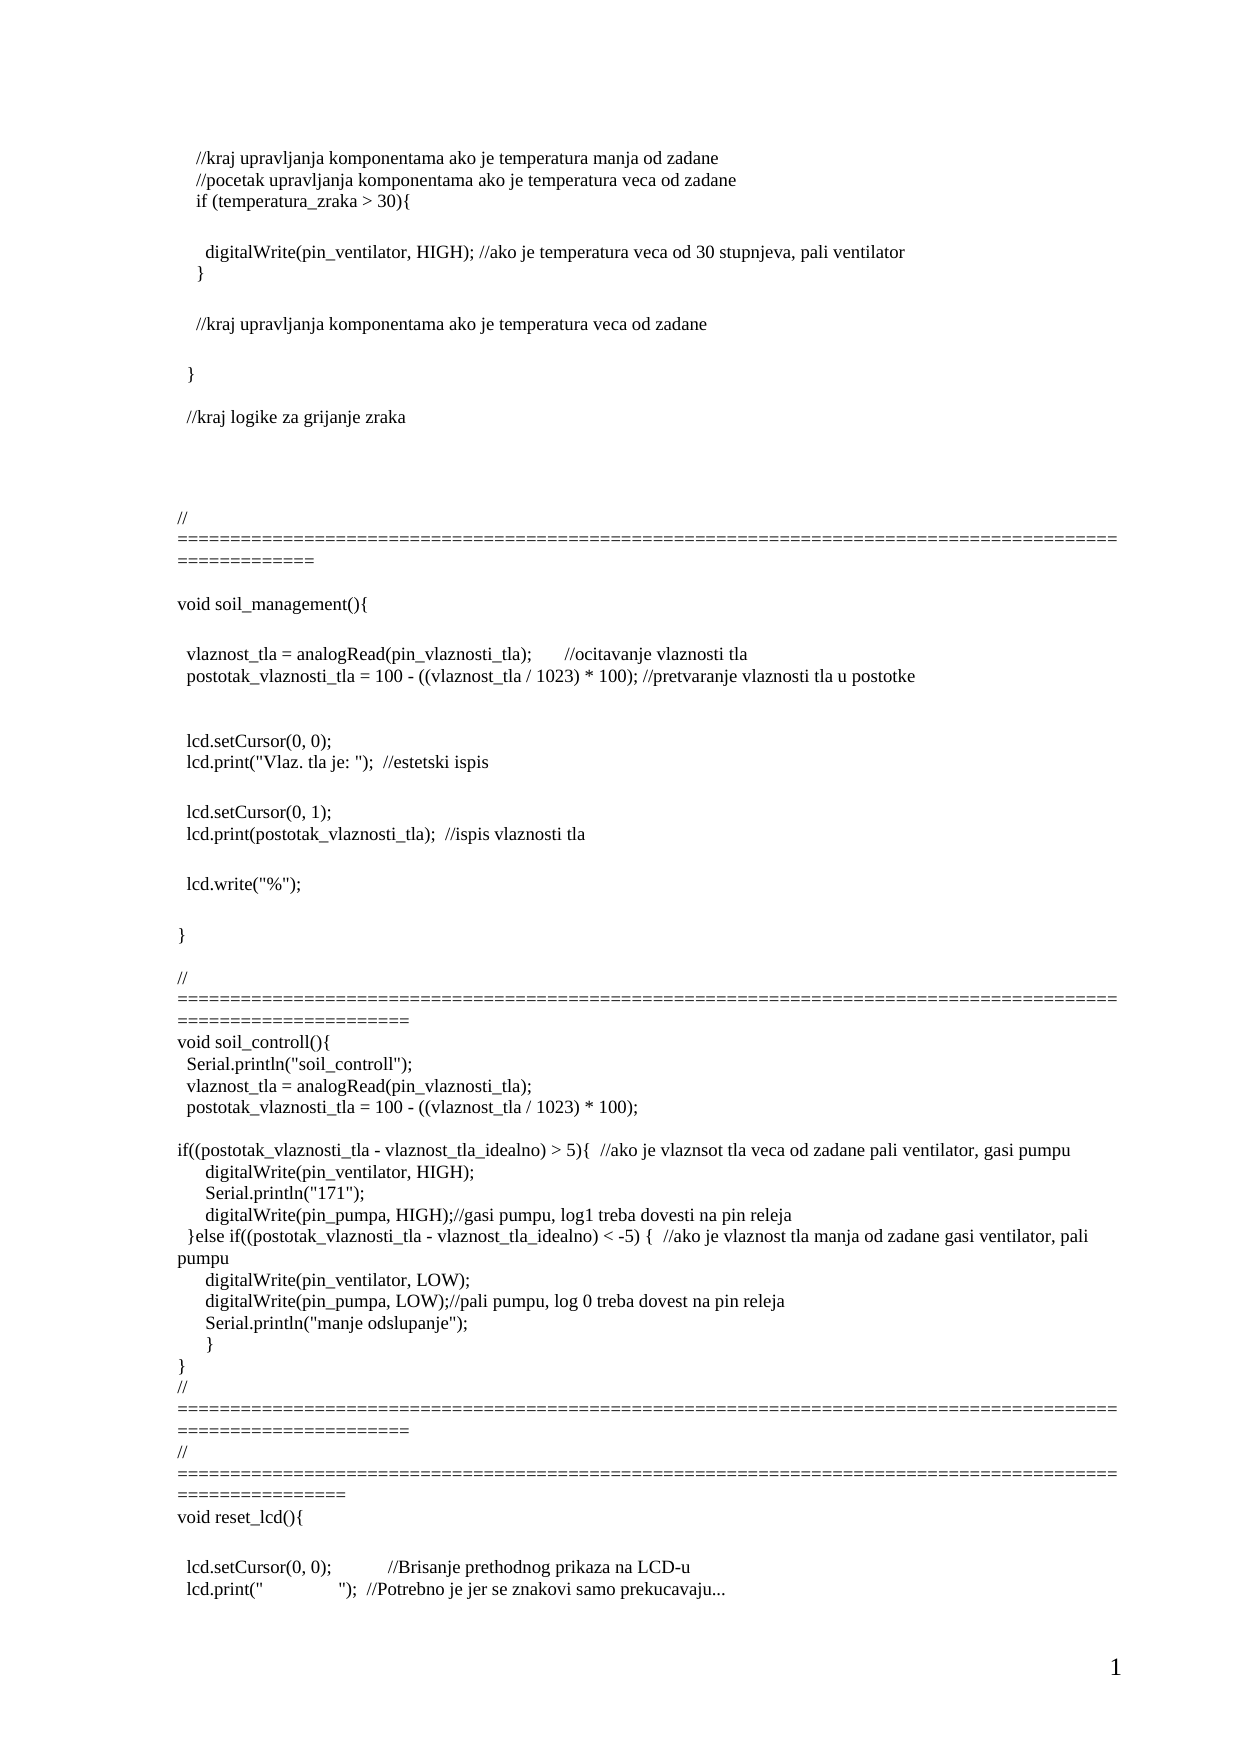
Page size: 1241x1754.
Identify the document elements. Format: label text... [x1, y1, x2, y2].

text //kraj logike za grijanje zraka [177, 406, 1122, 428]
text //=============================================================================================================== [177, 967, 1122, 1031]
text void reset_lcd(){ [177, 1506, 1122, 1527]
text lcd.print(" "); //Potrebno je jer se znakovi samo prekucavaju... [177, 1578, 1122, 1599]
text postotak_vlaznosti_tla = 100 - ((vlaznost_tla / 1023) * 100); //pretvaranje vlaznosti tla u postotke [177, 665, 1122, 686]
text //====================================================================================================== [177, 507, 1122, 571]
text digitalWrite(pin_pumpa, HIGH);//gasi pumpu, log1 treba dovesti na pin releja [177, 1204, 1122, 1225]
text //========================================================================================================= [177, 1441, 1122, 1506]
text if((postotak_vlaznosti_tla - vlaznost_tla_idealno) > 5){ //ako je vlaznsot tla veca od zadane pali ventilator, gasi pumpu [177, 1139, 1122, 1161]
text Serial.println("manje odslupanje"); [177, 1312, 1122, 1333]
text vlaznost_tla = analogRead(pin_vlaznosti_tla); //ocitavanje vlaznosti tla [177, 643, 1122, 665]
text //kraj upravljanja komponentama ako je temperatura manja od zadane [177, 147, 1122, 169]
text lcd.print(postotak_vlaznosti_tla); //ispis vlaznosti tla [177, 823, 1122, 844]
text } [177, 363, 1122, 384]
text digitalWrite(pin_pumpa, LOW);//pali pumpu, log 0 treba dovest na pin releja [177, 1290, 1122, 1312]
text void soil_controll(){ [177, 1031, 1122, 1053]
text digitalWrite(pin_ventilator, HIGH); [177, 1161, 1122, 1182]
text postotak_vlaznosti_tla = 100 - ((vlaznost_tla / 1023) * 100); [177, 1096, 1122, 1118]
text Serial.println("171"); [177, 1182, 1122, 1204]
text if (temperatura_zraka > 30){ [177, 190, 1122, 212]
text } [177, 1355, 1122, 1376]
text } [177, 923, 1122, 945]
text //kraj upravljanja komponentama ako je temperatura veca od zadane [177, 313, 1122, 334]
text lcd.write("%"); [177, 873, 1122, 895]
text digitalWrite(pin_ventilator, HIGH); //ako je temperatura veca od 30 stupnjeva, pali ventilator [177, 241, 1122, 262]
text //=============================================================================================================== [177, 1376, 1122, 1441]
text lcd.print("Vlaz. tla je: "); //estetski ispis [177, 751, 1122, 773]
text vlaznost_tla = analogRead(pin_vlaznosti_tla); [177, 1074, 1122, 1096]
text void soil_management(){ [177, 593, 1122, 614]
text digitalWrite(pin_ventilator, LOW); [177, 1268, 1122, 1290]
text //pocetak upravljanja komponentama ako je temperatura veca od zadane [177, 169, 1122, 190]
text } [177, 262, 1122, 284]
text lcd.setCursor(0, 0); [177, 729, 1122, 751]
text } [177, 1333, 1122, 1355]
text Serial.println("soil_controll"); [177, 1053, 1122, 1074]
text lcd.setCursor(0, 0); //Brisanje prethodnog prikaza na LCD-u [177, 1556, 1122, 1578]
text lcd.setCursor(0, 1); [177, 801, 1122, 823]
text }else if((postotak_vlaznosti_tla - vlaznost_tla_idealno) < -5) { //ako je vlaznost tla manja od zadane gasi ventilator, pali pumpu [177, 1225, 1122, 1268]
